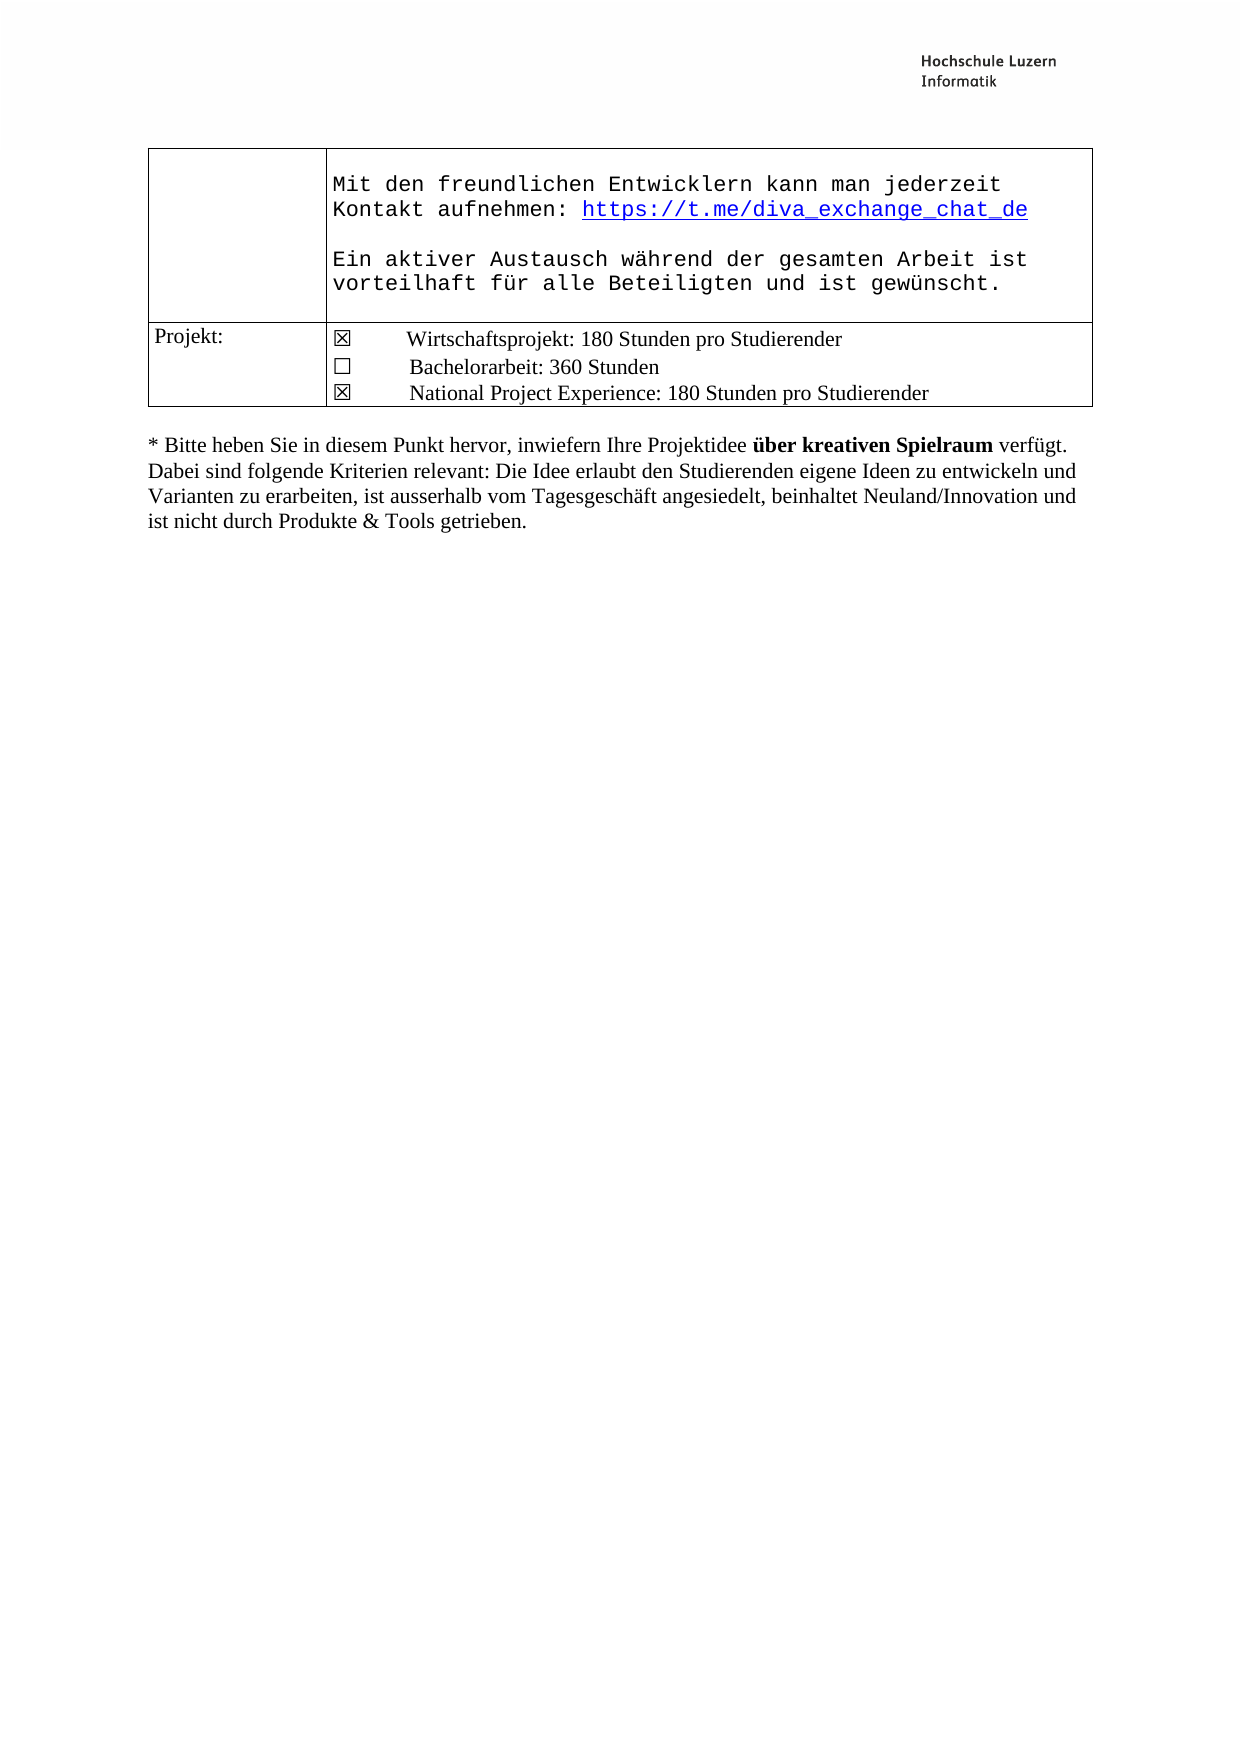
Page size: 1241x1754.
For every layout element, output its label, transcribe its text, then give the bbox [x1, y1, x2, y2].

table_cell Wirtschaftsprojekt: 180 Stunden pro Studierender Bachelorarbeit: 360 Stunden National Project Experience: 180 Stunden pro Studierender [327, 323, 1092, 406]
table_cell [327, 149, 1092, 322]
text * Bitte heben Sie in diesem Punkt hervor, inwiefern Ihre Projektidee über kreativen Spielraum verfügt. Dabei sind folgende Kriterien relevant: Die Idee erlaubt den Studierenden eigene Ideen zu entwickeln und Varianten zu erarbeiten, ist ausserhalb vom Tagesgeschäft angesiedelt, beinhaltet Neuland/Innovation und ist nicht durch Produkte & Tools getrieben. [148, 432, 1093, 533]
table_cell Projekt: [149, 323, 326, 406]
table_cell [149, 149, 326, 322]
